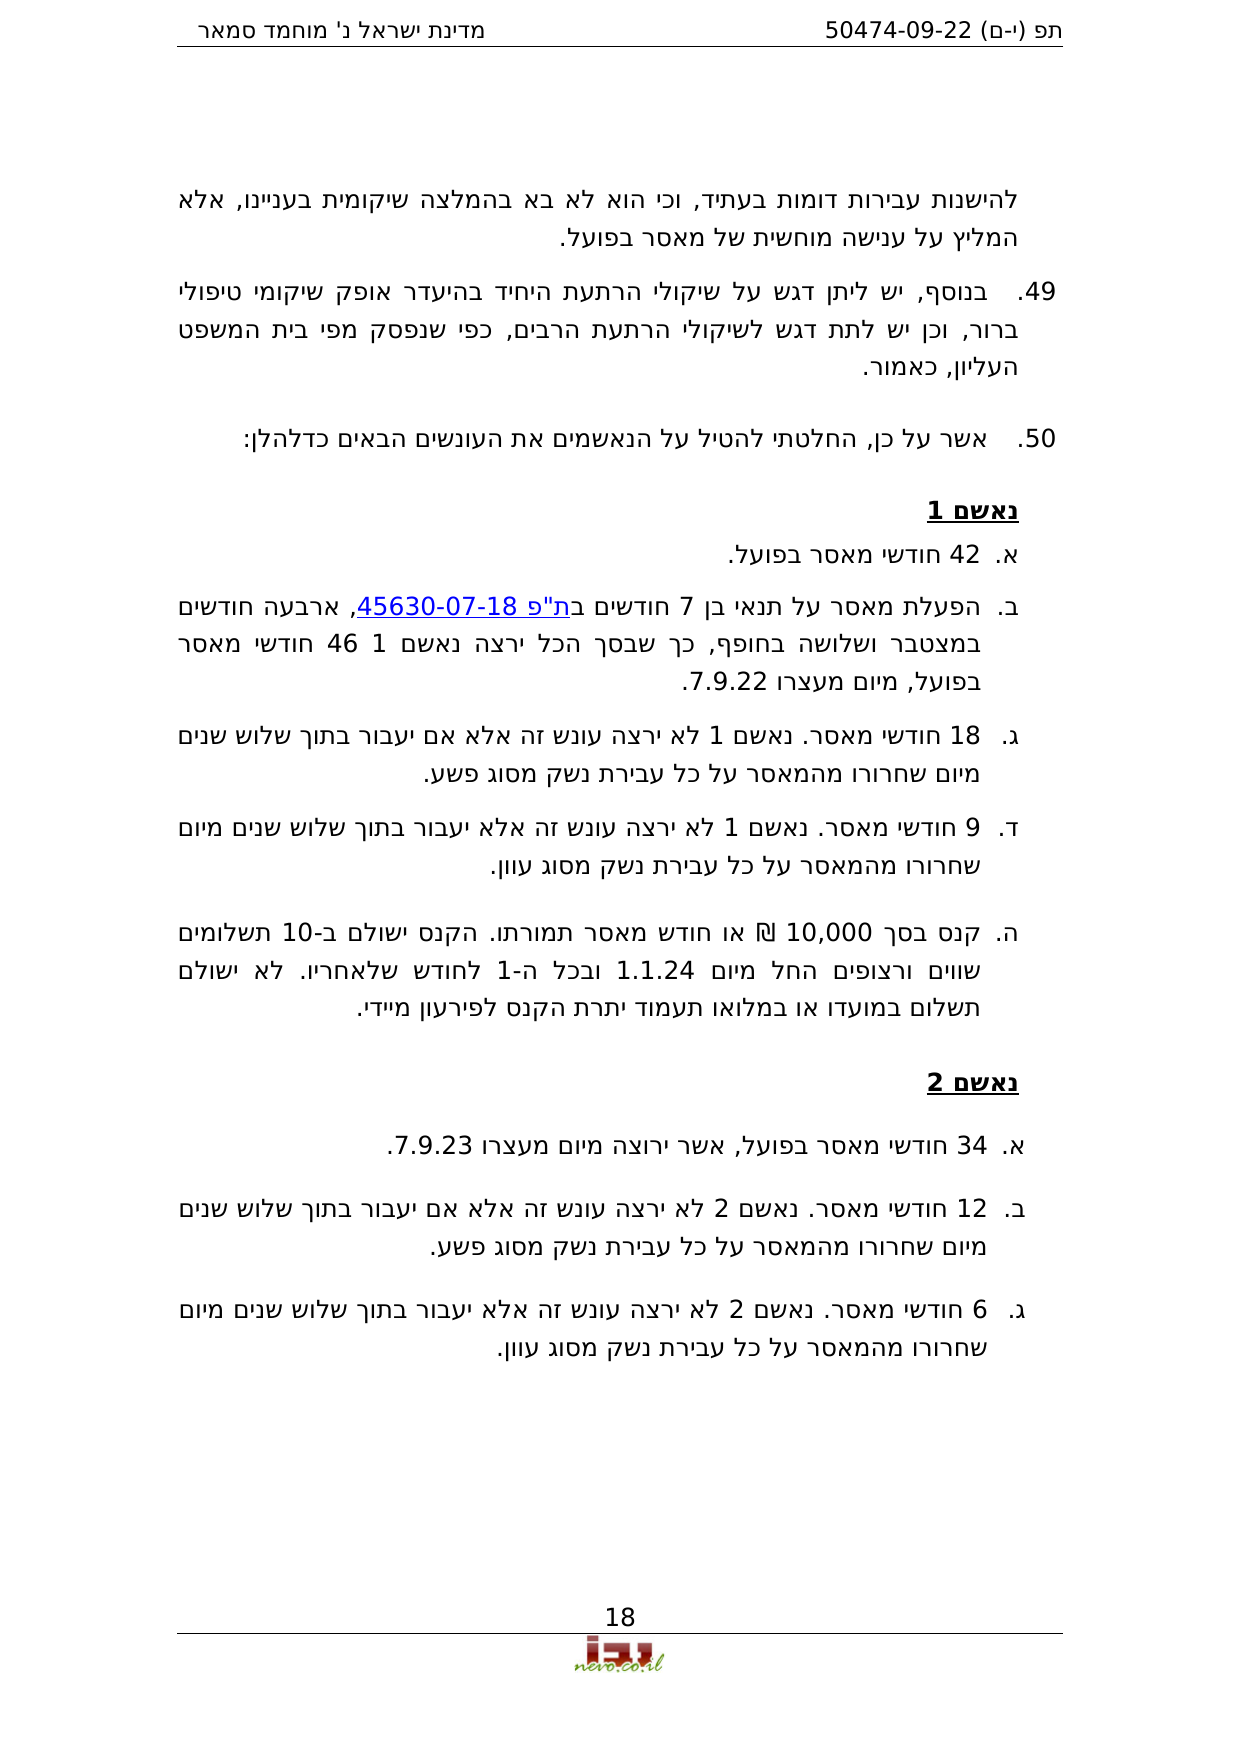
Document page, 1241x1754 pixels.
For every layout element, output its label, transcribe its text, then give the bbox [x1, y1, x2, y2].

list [177, 177, 1056, 252]
list 6 חודשי מאסר. נאשם 2 לא ירצה עונש זה אלא יעבור בתוך שלוש שנים מיום שחרורו מהמאסר על כל עבירת נשק מסוג עוון. [177, 1287, 1026, 1362]
list 12 חודשי מאסר. נאשם 2 לא ירצה עונש זה אלא אם יעבור בתוך שלוש שנים מיום שחרורו מהמאסר על כל עבירת נשק מסוג פשע. [177, 1186, 1026, 1261]
picture [574, 1635, 666, 1673]
list נאשם 1 [177, 496, 1019, 525]
list 9 חודשי מאסר. נאשם 1 לא ירצה עונש זה אלא יעבור בתוך שלוש שנים מיום שחרורו מהמאסר על כל עבירת נשק מסוג עוון. [177, 805, 1019, 880]
list הפעלת מאסר על תנאי בן 7 חודשים בת"פ 45630-07-18, ארבעה חודשים במצטבר ושלושה בחופף, כך שבסך הכל ירצה נאשם 1 46 חודשי מאסר בפועל, מיום מעצרו 7.9.22. [177, 584, 1019, 696]
list אשר על כן, החלטתי להטיל על הנאשמים את העונשים הבאים כדלהלן: [177, 416, 1056, 453]
list 18 חודשי מאסר. נאשם 1 לא ירצה עונש זה אלא אם יעבור בתוך שלוש שנים מיום שחרורו מהמאסר על כל עבירת נשק מסוג פשע. [177, 713, 1019, 788]
list בנוסף, יש ליתן דגש על שיקולי הרתעת היחיד בהיעדר אופק שיקומי טיפולי ברור, וכן יש לתת דגש לשיקולי הרתעת הרבים, כפי שנפסק מפי בית המשפט העליון, כאמור. [177, 269, 1056, 382]
list 34 חודשי מאסר בפועל, אשר ירוצה מיום מעצרו 7.9.23. [177, 1123, 1026, 1161]
list 42 חודשי מאסר בפועל. [177, 540, 1019, 569]
text נאשם 2 [177, 1060, 1019, 1098]
list קנס בסך 10,000 ₪ או חודש מאסר תמורתו. הקנס ישולם ב-10 תשלומים שווים ורצופים החל מיום 1.1.24 ובכל ה-1 לחודש שלאחריו. לא ישולם תשלום במועדו או במלואו תעמוד יתרת הקנס לפירעון מיידי. [177, 910, 1019, 1023]
